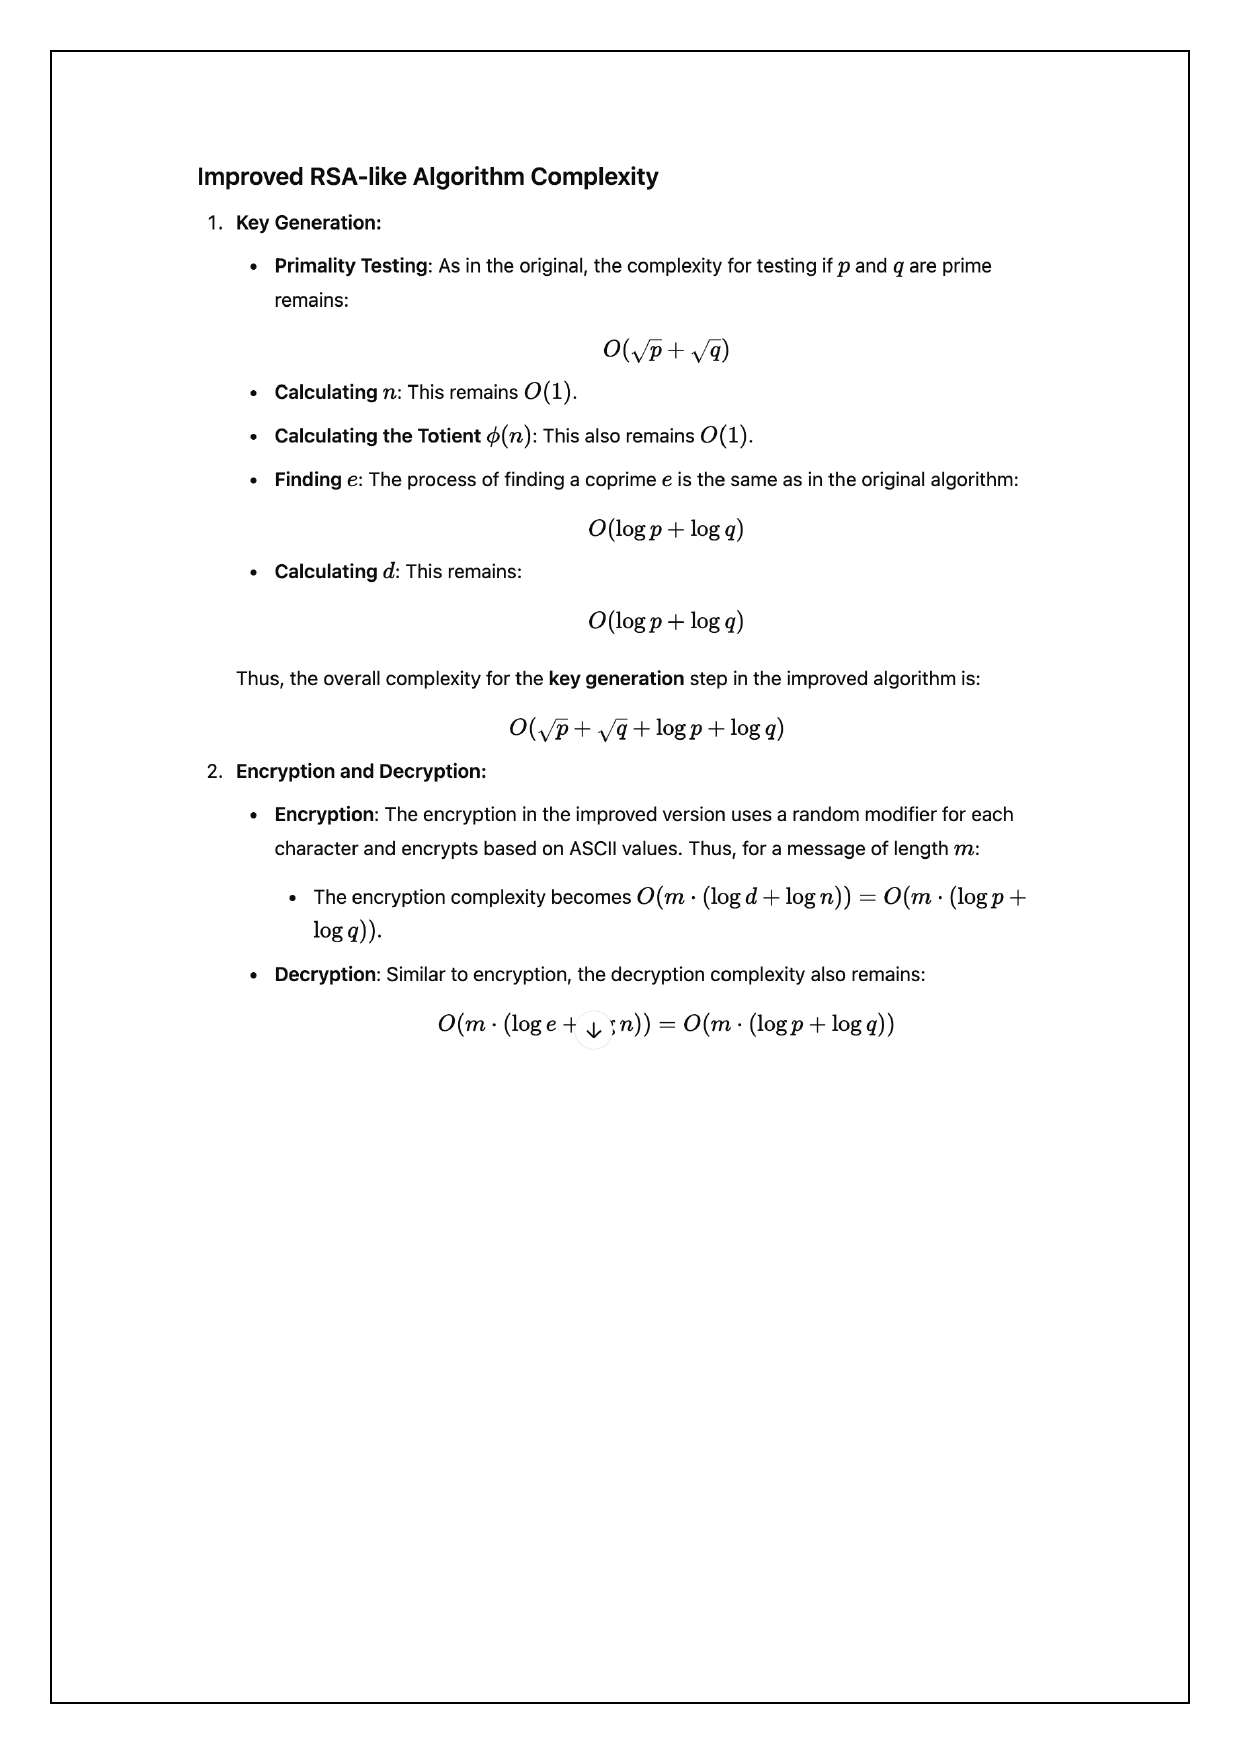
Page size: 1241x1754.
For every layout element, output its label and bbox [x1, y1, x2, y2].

picture [150, 150, 1091, 1054]
